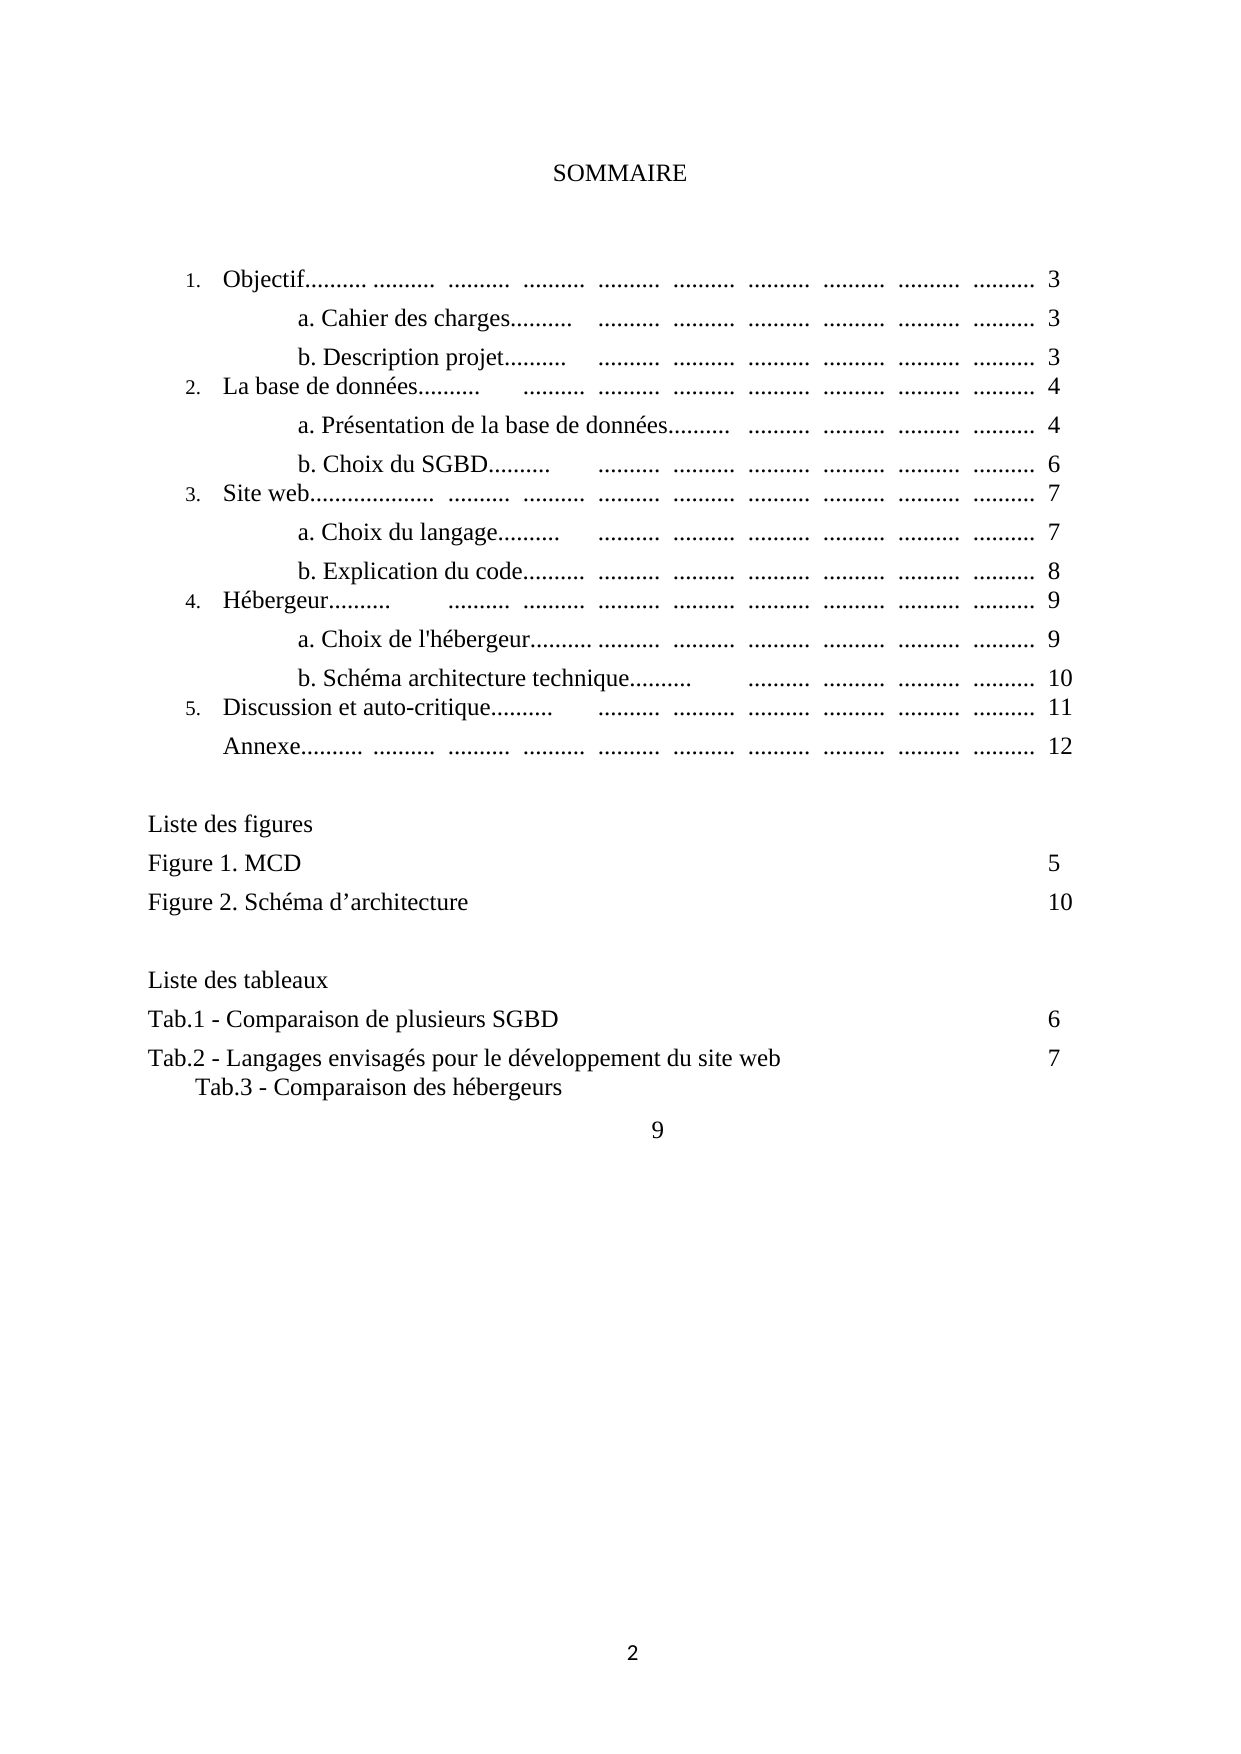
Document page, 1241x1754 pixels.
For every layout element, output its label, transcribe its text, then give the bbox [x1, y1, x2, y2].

text Figure 2. Schéma d’architecture 10 [148, 887, 1093, 916]
text Liste des tableaux [148, 965, 1093, 993]
list Objectif.......... .......... .......... .......... .......... .......... .......... .......... .......... .......... 3 [185, 264, 1093, 292]
list Hébergeur.......... .......... .......... .......... .......... .......... .......... .......... .......... 9 [185, 585, 1093, 614]
list La base de données.......... .......... .......... .......... .......... .......... .......... .......... 4 [185, 371, 1093, 399]
text Tab.2 - Langages envisagés pour le développement du site web 7 [148, 1043, 1093, 1072]
text a. Choix du langage.......... .......... .......... .......... .......... .......... .......... 7 [223, 517, 1093, 546]
text b. Explication du code.......... .......... .......... .......... .......... .......... .......... 8 [223, 556, 1093, 585]
text SOMMAIRE [148, 158, 1093, 187]
text Liste des figures [148, 809, 1093, 837]
text b. Description projet.......... .......... .......... .......... .......... .......... .......... 3 [148, 342, 1093, 371]
text Tab.3 - Comparaison des hébergeurs 9 [172, 1072, 1093, 1144]
text b. Schéma architecture technique.......... .......... .......... .......... .......... 10 [148, 663, 1093, 692]
text b. Choix du SGBD.......... .......... .......... .......... .......... .......... .......... 6 [223, 449, 1093, 478]
list Discussion et auto-critique.......... .......... .......... .......... .......... .......... .......... 11 [185, 692, 1093, 721]
text Tab.1 - Comparaison de plusieurs SGBD 6 [148, 1004, 1093, 1033]
text Annexe.......... .......... .......... .......... .......... .......... .......... .......... .......... .......... 12 [148, 731, 1093, 760]
text a. Cahier des charges.......... .......... .......... .......... .......... .......... .......... 3 [148, 303, 1093, 332]
text Figure 1. MCD 5 [148, 848, 1093, 877]
text a. Présentation de la base de données.......... .......... .......... .......... .......... 4 [223, 410, 1093, 439]
text a. Choix de l'hébergeur.......... .......... .......... .......... .......... .......... .......... 9 [148, 624, 1093, 653]
list Site web.................... .......... .......... .......... .......... .......... .......... .......... .......... 7 [185, 478, 1093, 507]
